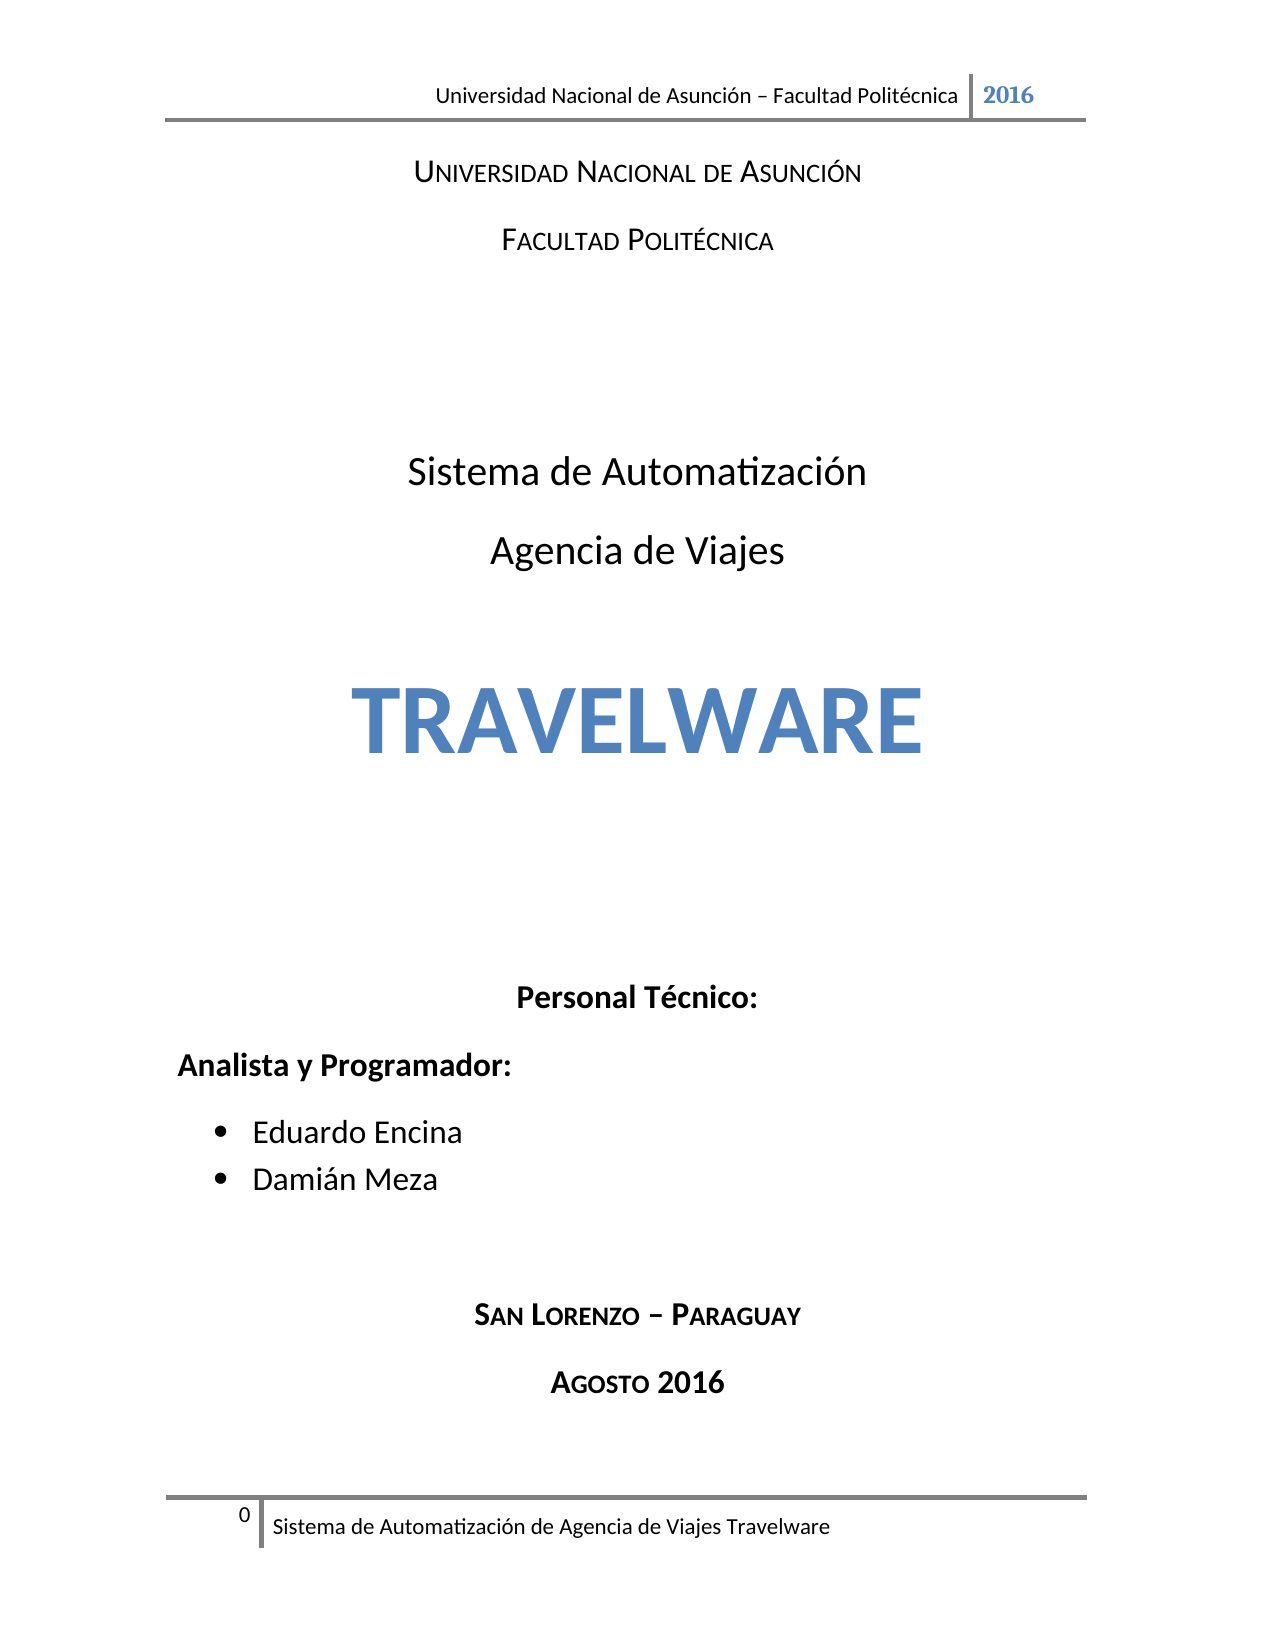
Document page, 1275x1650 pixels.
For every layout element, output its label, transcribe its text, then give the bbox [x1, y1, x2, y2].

text Agencia de Viajes [177, 524, 1098, 574]
list Damián Meza [215, 1158, 1098, 1199]
text Personal Técnico: [177, 976, 1098, 1017]
text Sistema de Automatización [177, 444, 1098, 495]
text San Lorenzo – Paraguay [177, 1293, 1098, 1334]
list Eduardo Encina [215, 1111, 1098, 1152]
text Agosto 2016 [177, 1361, 1098, 1402]
text Analista y Programador: [177, 1044, 1098, 1084]
text Facultad Politécnica [177, 218, 1098, 258]
text Universidad Nacional de Asunción [177, 150, 1098, 191]
text TRAVELWARE [177, 656, 1098, 778]
